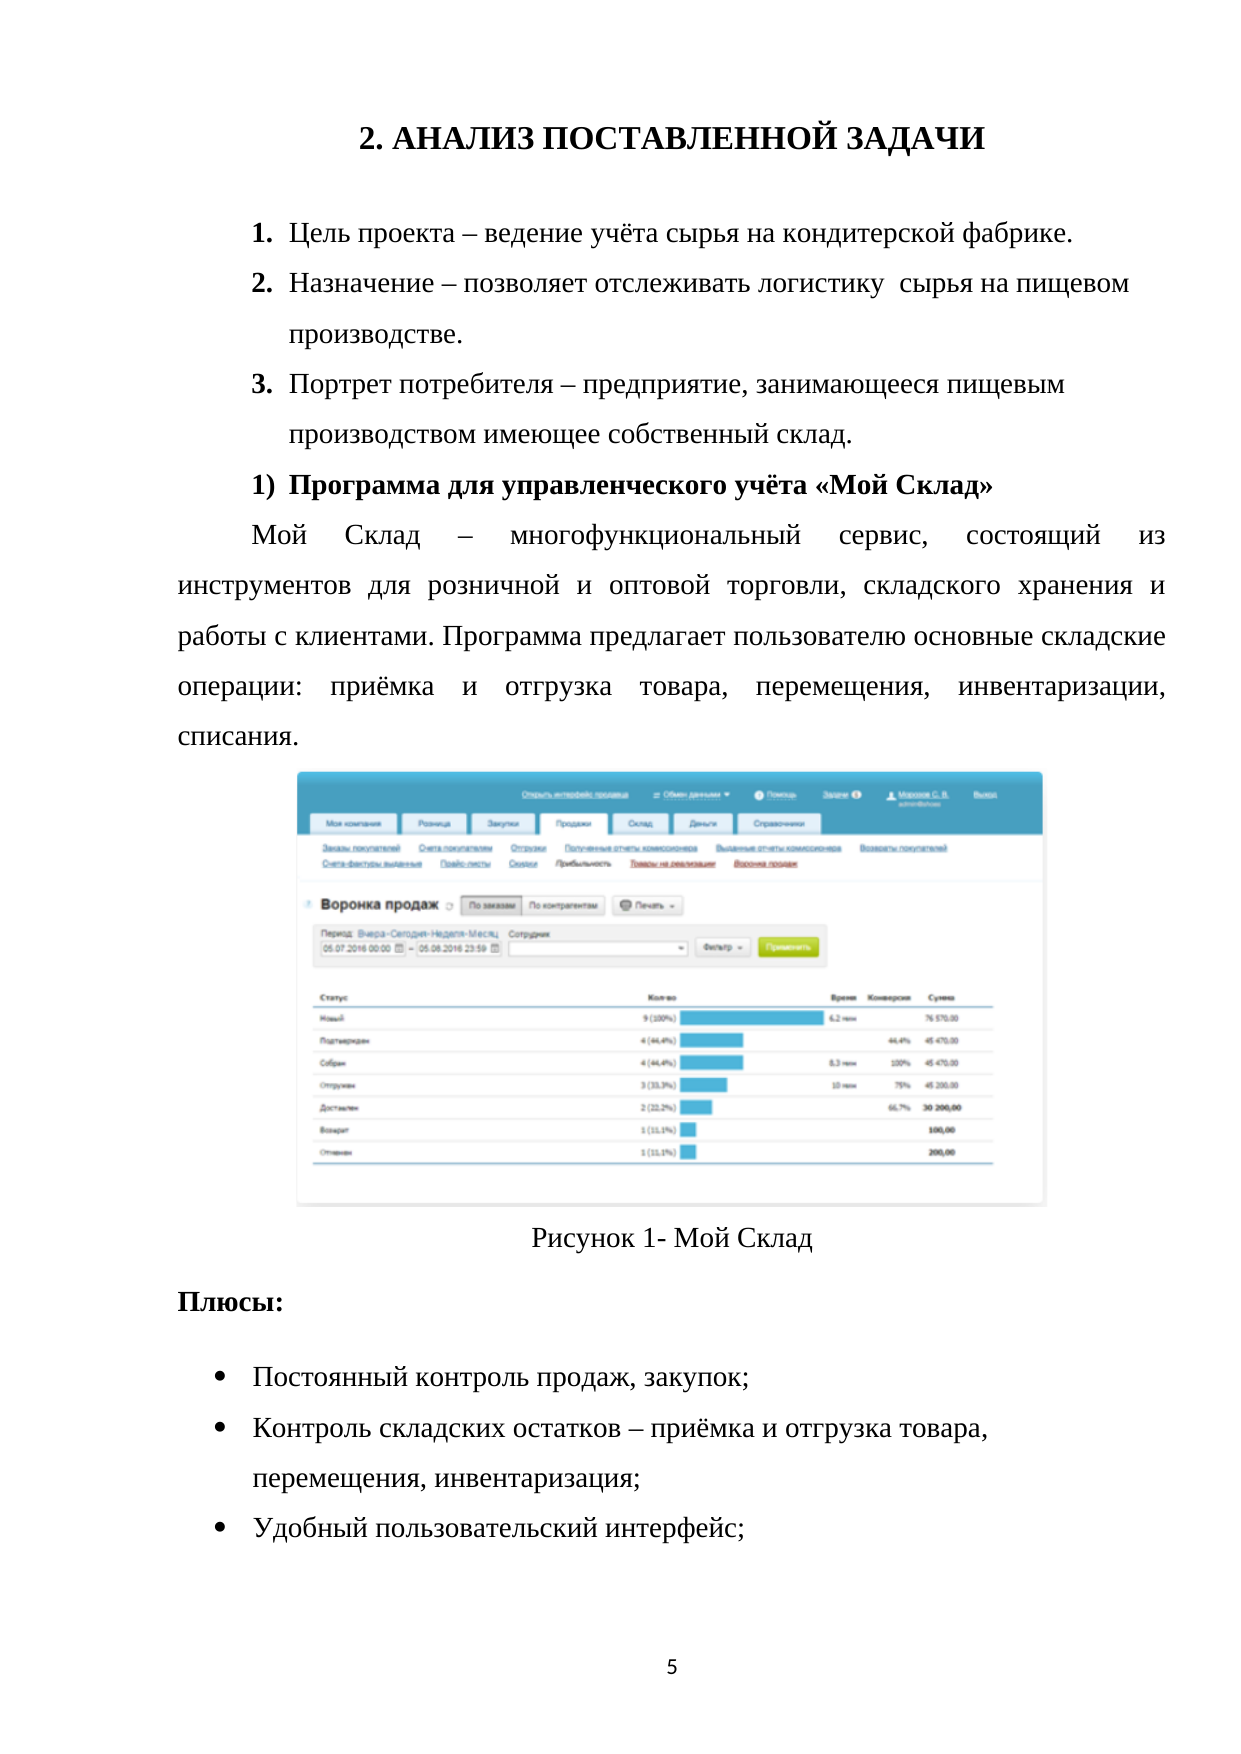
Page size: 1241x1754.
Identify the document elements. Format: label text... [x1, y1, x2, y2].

list Программа для управленческого учёта «Мой Склад» [251, 467, 1167, 500]
list Портрет потребителя – предприятие, занимающееся пищевым производством имеющее собственный склад. [251, 366, 1167, 450]
text Мой Склад – многофункциональный сервис, состоящий из инструментов для розничной и оптовой торговли, складского хранения и работы с клиентами. Программа предлагает пользователю основные складские операции: приёмка и отгрузка товара, перемещения, инвентаризации, списания. [177, 517, 1167, 752]
list Удобный пользовательский интерфейс; [215, 1511, 1167, 1544]
text Рисунок 1- Мой Склад [177, 1221, 1167, 1254]
list Назначение – позволяет отслеживать логистику сырья на пищевом производстве. [251, 266, 1167, 349]
picture [296, 768, 1048, 1207]
subtitle 2. АНАЛИЗ ПОСТАВЛЕННОЙ ЗАДАЧИ [177, 118, 1167, 156]
list Контроль складских остатков – приёмка и отгрузка товара, перемещения, инвентаризация; [215, 1410, 1167, 1494]
list Постоянный контроль продаж, закупок; [215, 1359, 1167, 1393]
list Цель проекта – ведение учёта сырья на кондитерской фабрике. [251, 215, 1167, 249]
text Плюсы: [177, 1284, 1167, 1318]
